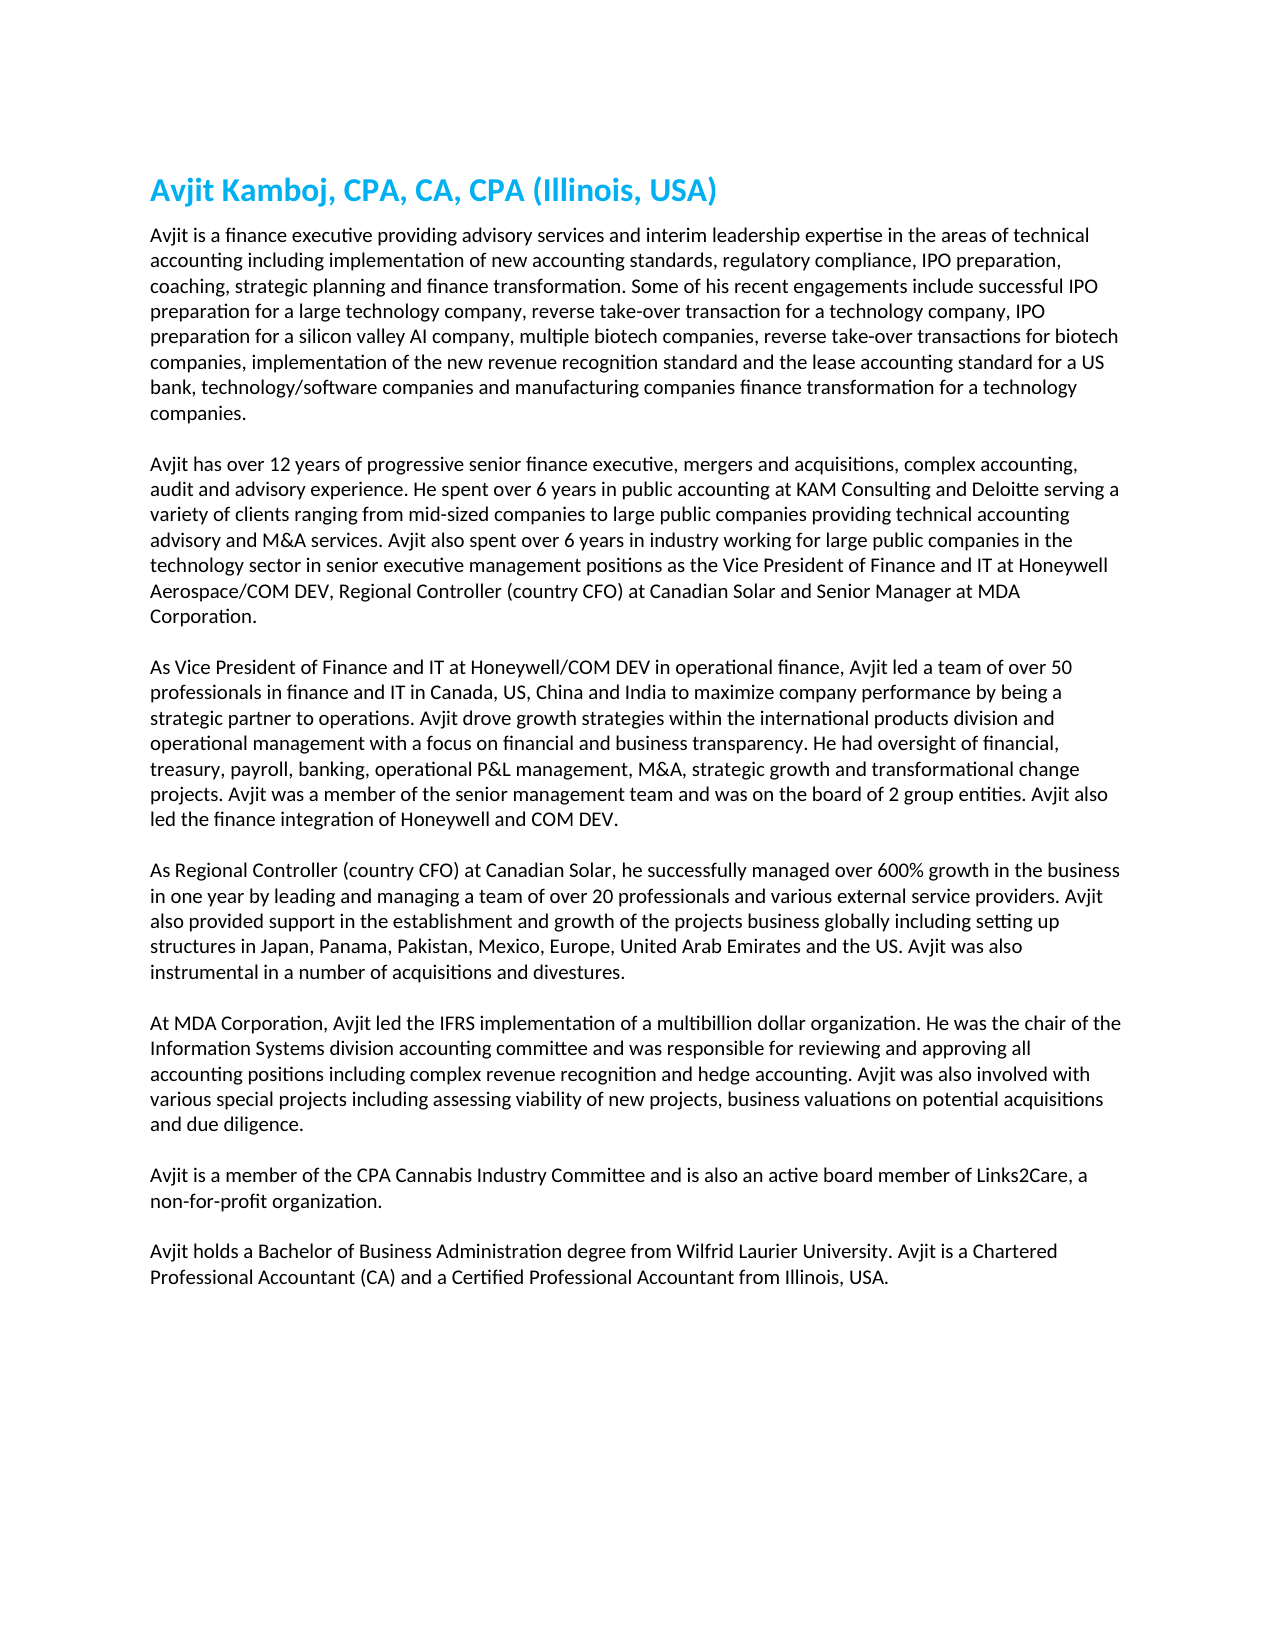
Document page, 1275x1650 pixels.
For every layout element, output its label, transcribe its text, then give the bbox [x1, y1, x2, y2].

text Avjit Kamboj, CPA, CA, CPA (Illinois, USA) [150, 169, 1125, 209]
text As Vice President of Finance and IT at Honeywell/COM DEV in operational finance, Avjit led a team of over 50 professionals in finance and IT in Canada, US, China and India to maximize company performance by being a strategic partner to operations. Avjit drove growth strategies within the international products division and operational management with a focus on financial and business transparency. He had oversight of financial, treasury, payroll, banking, operational P&L management, M&A, strategic growth and transformational change projects. Avjit was a member of the senior management team and was on the board of 2 group entities. Avjit also led the finance integration of Honeywell and COM DEV. [150, 654, 1125, 832]
text As Regional Controller (country CFO) at Canadian Solar, he successfully managed over 600% growth in the business in one year by leading and managing a team of over 20 professionals and various external service providers. Avjit also provided support in the establishment and growth of the projects business globally including setting up structures in Japan, Panama, Pakistan, Mexico, Europe, United Arab Emirates and the US. Avjit was also instrumental in a number of acquisitions and divestures. [150, 857, 1125, 984]
text At MDA Corporation, Avjit led the IFRS implementation of a multibillion dollar organization. He was the chair of the Information Systems division accounting committee and was responsible for reviewing and approving all accounting positions including complex revenue recognition and hedge accounting. Avjit was also involved with various special projects including assessing viability of new projects, business valuations on potential acquisitions and due diligence. [150, 1010, 1125, 1137]
text Avjit has over 12 years of progressive senior finance executive, mergers and acquisitions, complex accounting, audit and advisory experience. He spent over 6 years in public accounting at KAM Consulting and Deloitte serving a variety of clients ranging from mid-sized companies to large public companies providing technical accounting advisory and M&A services. Avjit also spent over 6 years in industry working for large public companies in the technology sector in senior executive management positions as the Vice President of Finance and IT at Honeywell Aerospace/COM DEV, Regional Controller (country CFO) at Canadian Solar and Senior Manager at MDA Corporation. [150, 451, 1125, 629]
text Avjit is a member of the CPA Cannabis Industry Committee and is also an active board member of Links2Care, a non-for-profit organization. [150, 1162, 1125, 1213]
text Avjit is a finance executive providing advisory services and interim leadership expertise in the areas of technical accounting including implementation of new accounting standards, regulatory compliance, IPO preparation, coaching, strategic planning and finance transformation. Some of his recent engagements include successful IPO preparation for a large technology company, reverse take-over transaction for a technology company, IPO preparation for a silicon valley AI company, multiple biotech companies, reverse take-over transactions for biotech companies, implementation of the new revenue recognition standard and the lease accounting standard for a US bank, technology/software companies and manufacturing companies finance transformation for a technology companies. [150, 222, 1125, 425]
text Avjit holds a Bachelor of Business Administration degree from Wilfrid Laurier University. Avjit is a Chartered Professional Accountant (CA) and a Certified Professional Accountant from Illinois, USA. [150, 1239, 1125, 1289]
